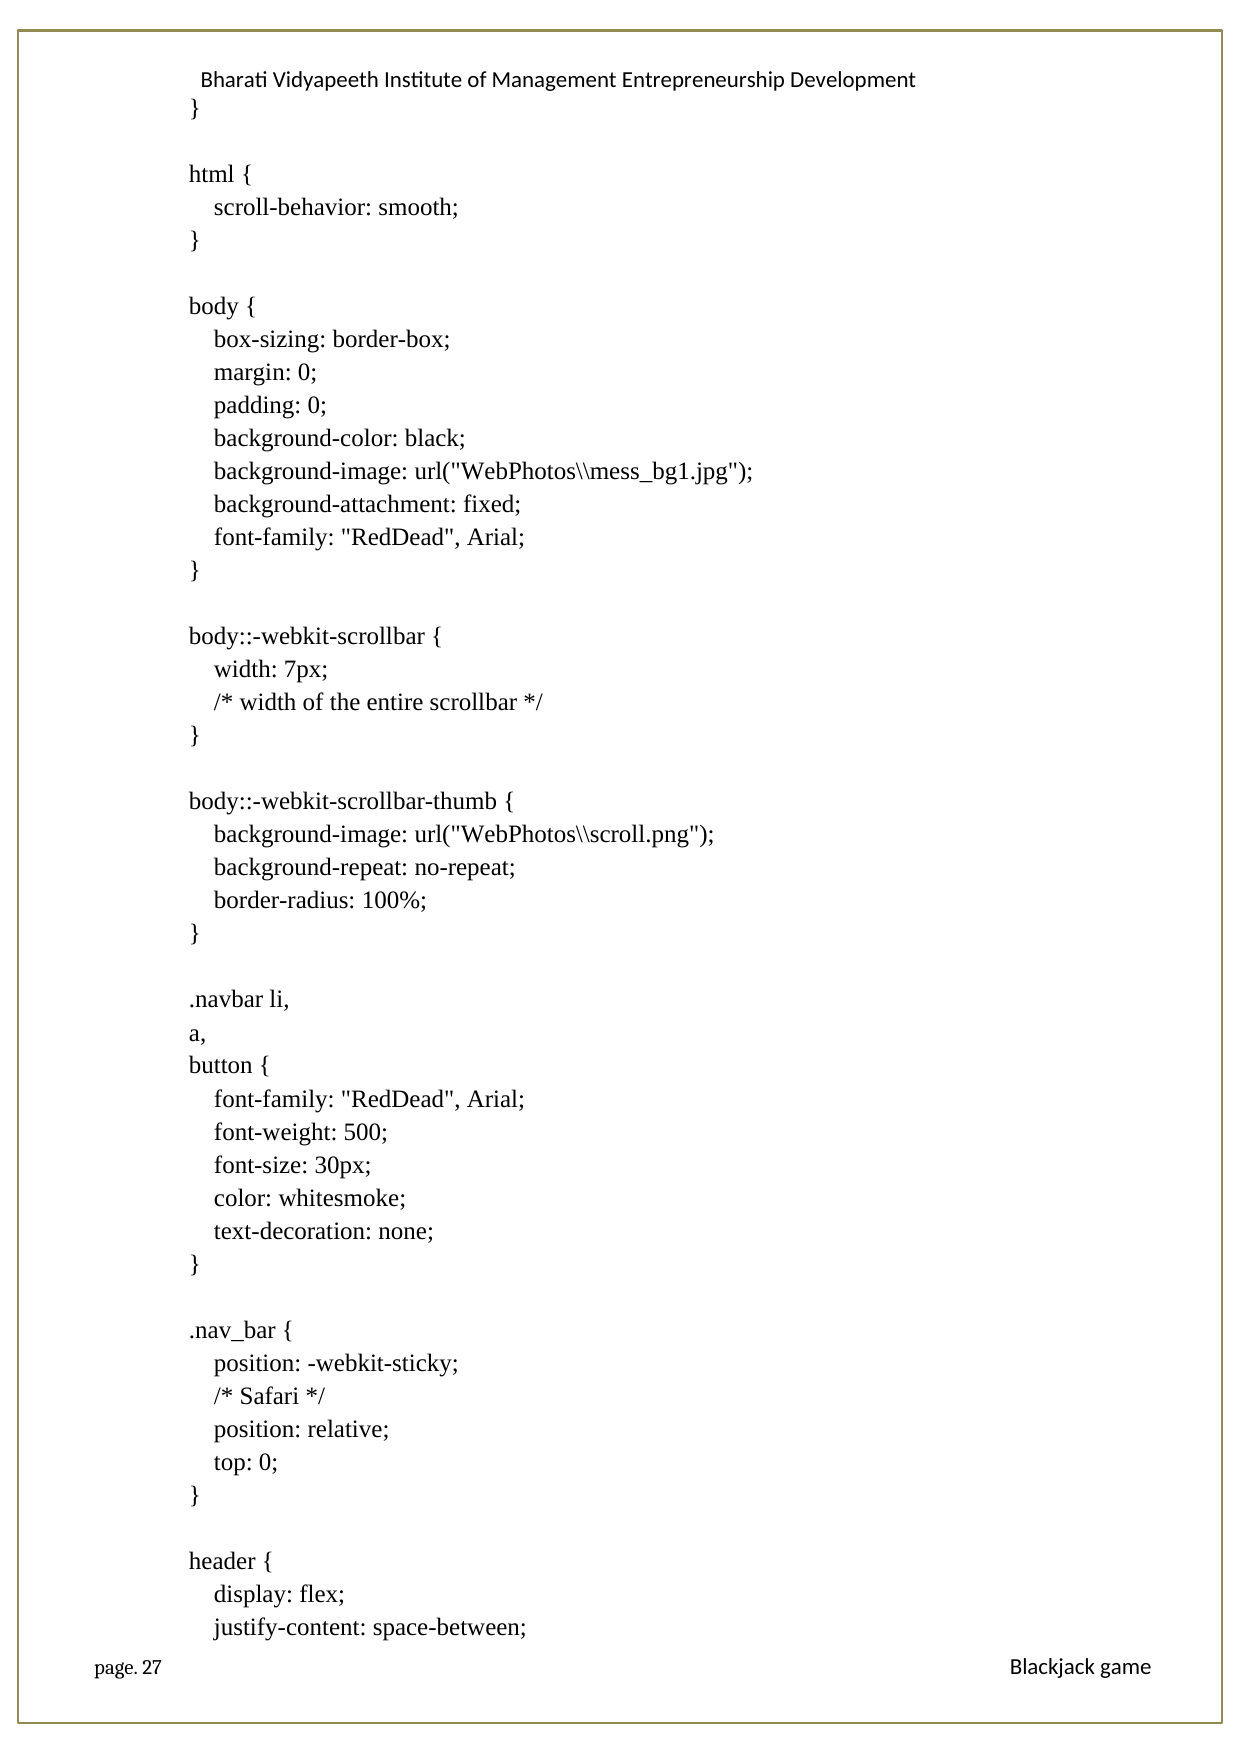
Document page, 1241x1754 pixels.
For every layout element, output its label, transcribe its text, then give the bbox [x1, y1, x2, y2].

list .nav_bar { [164, 1315, 1166, 1343]
list } [164, 720, 1166, 749]
list background-image: url("WebPhotos\\mess_bg1.jpg"); [164, 456, 1166, 485]
list display: flex; [164, 1579, 1166, 1608]
list background-color: black; [164, 423, 1166, 452]
list color: whitesmoke; [164, 1183, 1166, 1211]
list body::-webkit-scrollbar-thumb { [164, 786, 1166, 815]
list } [164, 918, 1166, 947]
list scroll-behavior: smooth; [164, 192, 1166, 221]
list } [164, 1480, 1166, 1509]
list font-family: "RedDead", Arial; [164, 1084, 1166, 1112]
list a, [164, 1018, 1166, 1046]
list padding: 0; [164, 390, 1166, 419]
list margin: 0; [164, 357, 1166, 386]
list box-sizing: border-box; [164, 324, 1166, 353]
list header { [164, 1546, 1166, 1575]
list justify-content: space-between; [164, 1612, 1166, 1641]
list } [164, 555, 1166, 584]
list background-image: url("WebPhotos\\scroll.png"); [164, 819, 1166, 848]
list } [164, 225, 1166, 254]
list html { [164, 159, 1166, 188]
list } [164, 1249, 1166, 1277]
list } [164, 93, 1166, 122]
list /* width of the entire scrollbar */ [164, 687, 1166, 716]
list width: 7px; [164, 654, 1166, 683]
list top: 0; [164, 1447, 1166, 1476]
list font-family: "RedDead", Arial; [164, 522, 1166, 551]
list background-attachment: fixed; [164, 489, 1166, 518]
list .navbar li, [164, 984, 1166, 1013]
list button { [164, 1051, 1166, 1079]
list /* Safari */ [164, 1381, 1166, 1409]
list body { [164, 291, 1166, 320]
list position: relative; [164, 1414, 1166, 1443]
list background-repeat: no-repeat; [164, 852, 1166, 881]
list font-weight: 500; [164, 1117, 1166, 1145]
list body::-webkit-scrollbar { [164, 621, 1166, 650]
list text-decoration: none; [164, 1216, 1166, 1244]
list border-radius: 100%; [164, 886, 1166, 914]
list position: -webkit-sticky; [164, 1348, 1166, 1377]
list font-size: 30px; [164, 1150, 1166, 1178]
